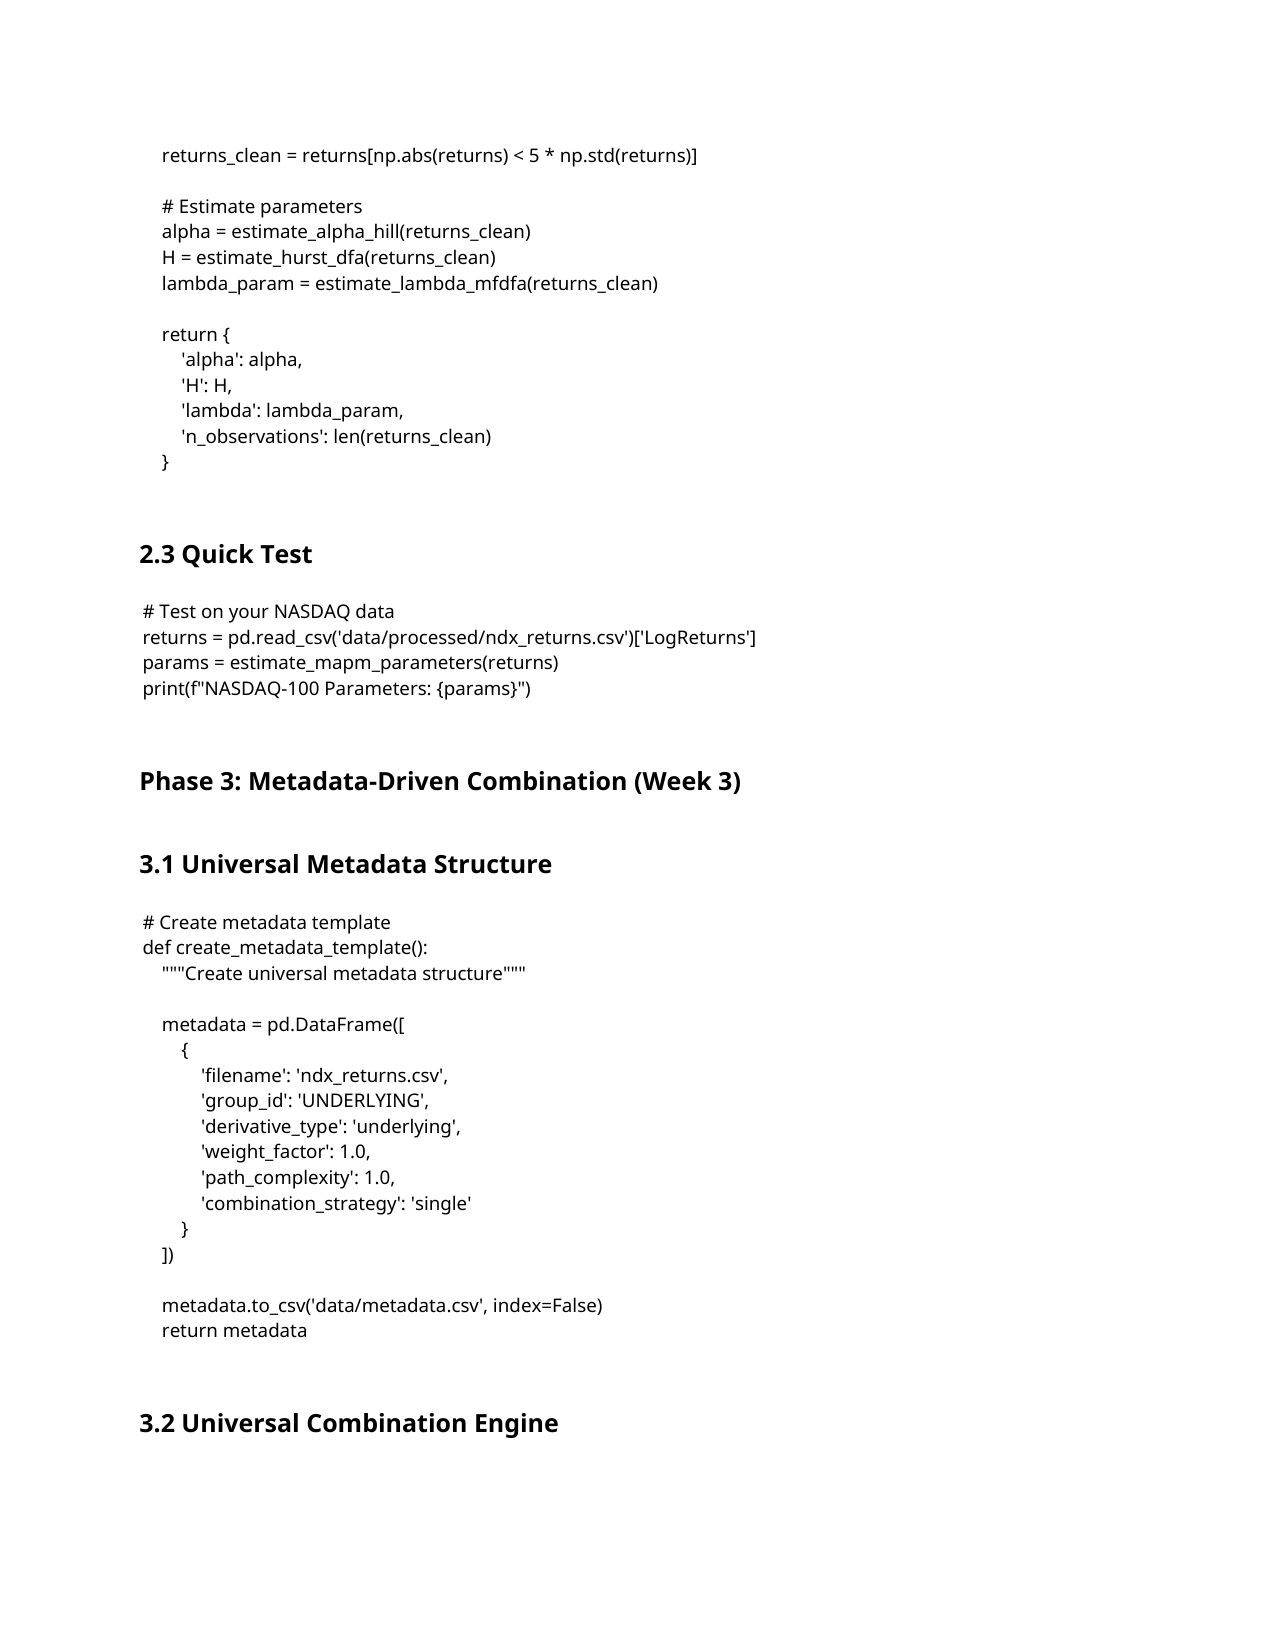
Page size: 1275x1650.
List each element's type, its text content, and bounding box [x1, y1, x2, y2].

text 3.2 Universal Combination Engine [139, 1406, 1133, 1439]
text Phase 3: Metadata-Driven Combination (Week 3) [139, 763, 1133, 797]
text 2.3 Quick Test [139, 537, 1133, 571]
text 3.1 Universal Metadata Structure [139, 847, 1133, 881]
